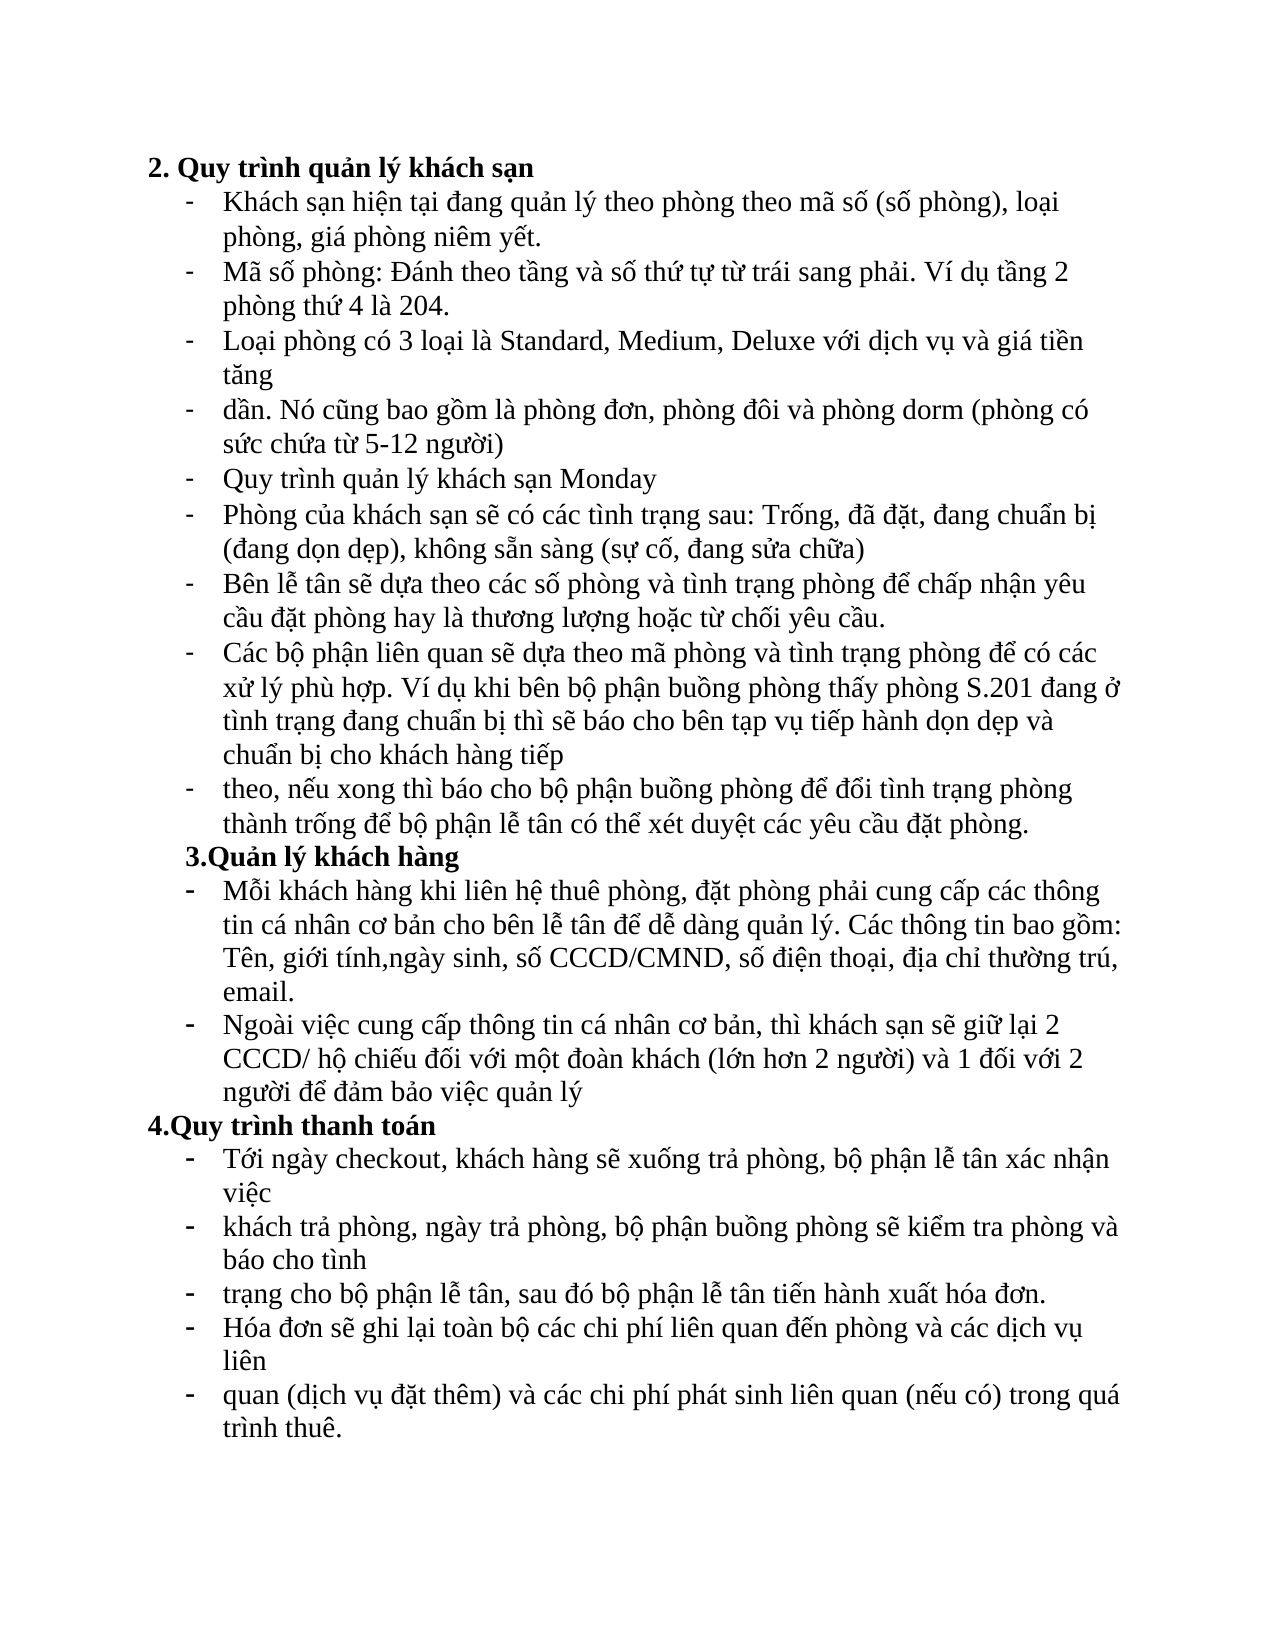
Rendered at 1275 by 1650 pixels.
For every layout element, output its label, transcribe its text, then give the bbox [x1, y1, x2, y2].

text 4.Quy trình thanh toán [148, 1108, 1125, 1142]
list Bên lễ tân sẽ dựa theo các số phòng và tình trạng phòng để chấp nhận yêu cầu đặt phòng hay là thương lượng hoặc từ chối yêu cầu. [185, 565, 1125, 634]
list dần. Nó cũng bao gồm là phòng đơn, phòng đôi và phòng dorm (phòng có sức chứa từ 5-12 người) [185, 391, 1125, 460]
list khách trả phòng, ngày trả phòng, bộ phận buồng phòng sẽ kiểm tra phòng và báo cho tình [185, 1209, 1125, 1276]
list Các bộ phận liên quan sẽ dựa theo mã phòng và tình trạng phòng để có các xử lý phù hợp. Ví dụ khi bên bộ phận buồng phòng thấy phòng S.201 đang ở tình trạng đang chuẩn bị thì sẽ báo cho bên tạp vụ tiếp hành dọn dẹp và chuẩn bị cho khách hàng tiếp [185, 634, 1125, 770]
list trạng cho bộ phận lễ tân, sau đó bộ phận lễ tân tiến hành xuất hóa đơn. [185, 1276, 1125, 1310]
text 3.Quản lý khách hàng [185, 839, 1125, 873]
list Ngoài việc cung cấp thông tin cá nhân cơ bản, thì khách sạn sẽ giữ lại 2 CCCD/ hộ chiếu đối với một đoàn khách (lớn hơn 2 người) và 1 đối với 2 người để đảm bảo việc quản lý [185, 1007, 1125, 1108]
list Tới ngày checkout, khách hàng sẽ xuống trả phòng, bộ phận lễ tân xác nhận việc [185, 1142, 1125, 1209]
list quan (dịch vụ đặt thêm) và các chi phí phát sinh liên quan (nếu có) trong quá trình thuê. [185, 1377, 1125, 1444]
list Phòng của khách sạn sẽ có các tình trạng sau: Trống, đã đặt, đang chuẩn bị (đang dọn dẹp), không sẵn sàng (sự cố, đang sửa chữa) [185, 496, 1125, 565]
list Mỗi khách hàng khi liên hệ thuê phòng, đặt phòng phải cung cấp các thông tin cá nhân cơ bản cho bên lễ tân để dễ dàng quản lý. Các thông tin bao gồm: Tên, giới tính,ngày sinh, số CCCD/CMND, số điện thoại, địa chỉ thường trú, email. [185, 873, 1125, 1007]
list Hóa đơn sẽ ghi lại toàn bộ các chi phí liên quan đến phòng và các dịch vụ liên [185, 1310, 1125, 1377]
text 2. Quy trình quản lý khách sạn [148, 150, 1125, 183]
list Mã số phòng: Đánh theo tầng và số thứ tự từ trái sang phải. Ví dụ tầng 2 phòng thứ 4 là 204. [185, 253, 1125, 322]
list Quy trình quản lý khách sạn Monday [185, 460, 1125, 496]
list theo, nếu xong thì báo cho bộ phận buồng phòng để đổi tình trạng phòng thành trống để bộ phận lễ tân có thể xét duyệt các yêu cầu đặt phòng. [185, 770, 1125, 839]
list Loại phòng có 3 loại là Standard, Medium, Deluxe với dịch vụ và giá tiền tăng [185, 322, 1125, 391]
list Khách sạn hiện tại đang quản lý theo phòng theo mã số (số phòng), loại phòng, giá phòng niêm yết. [185, 183, 1125, 253]
